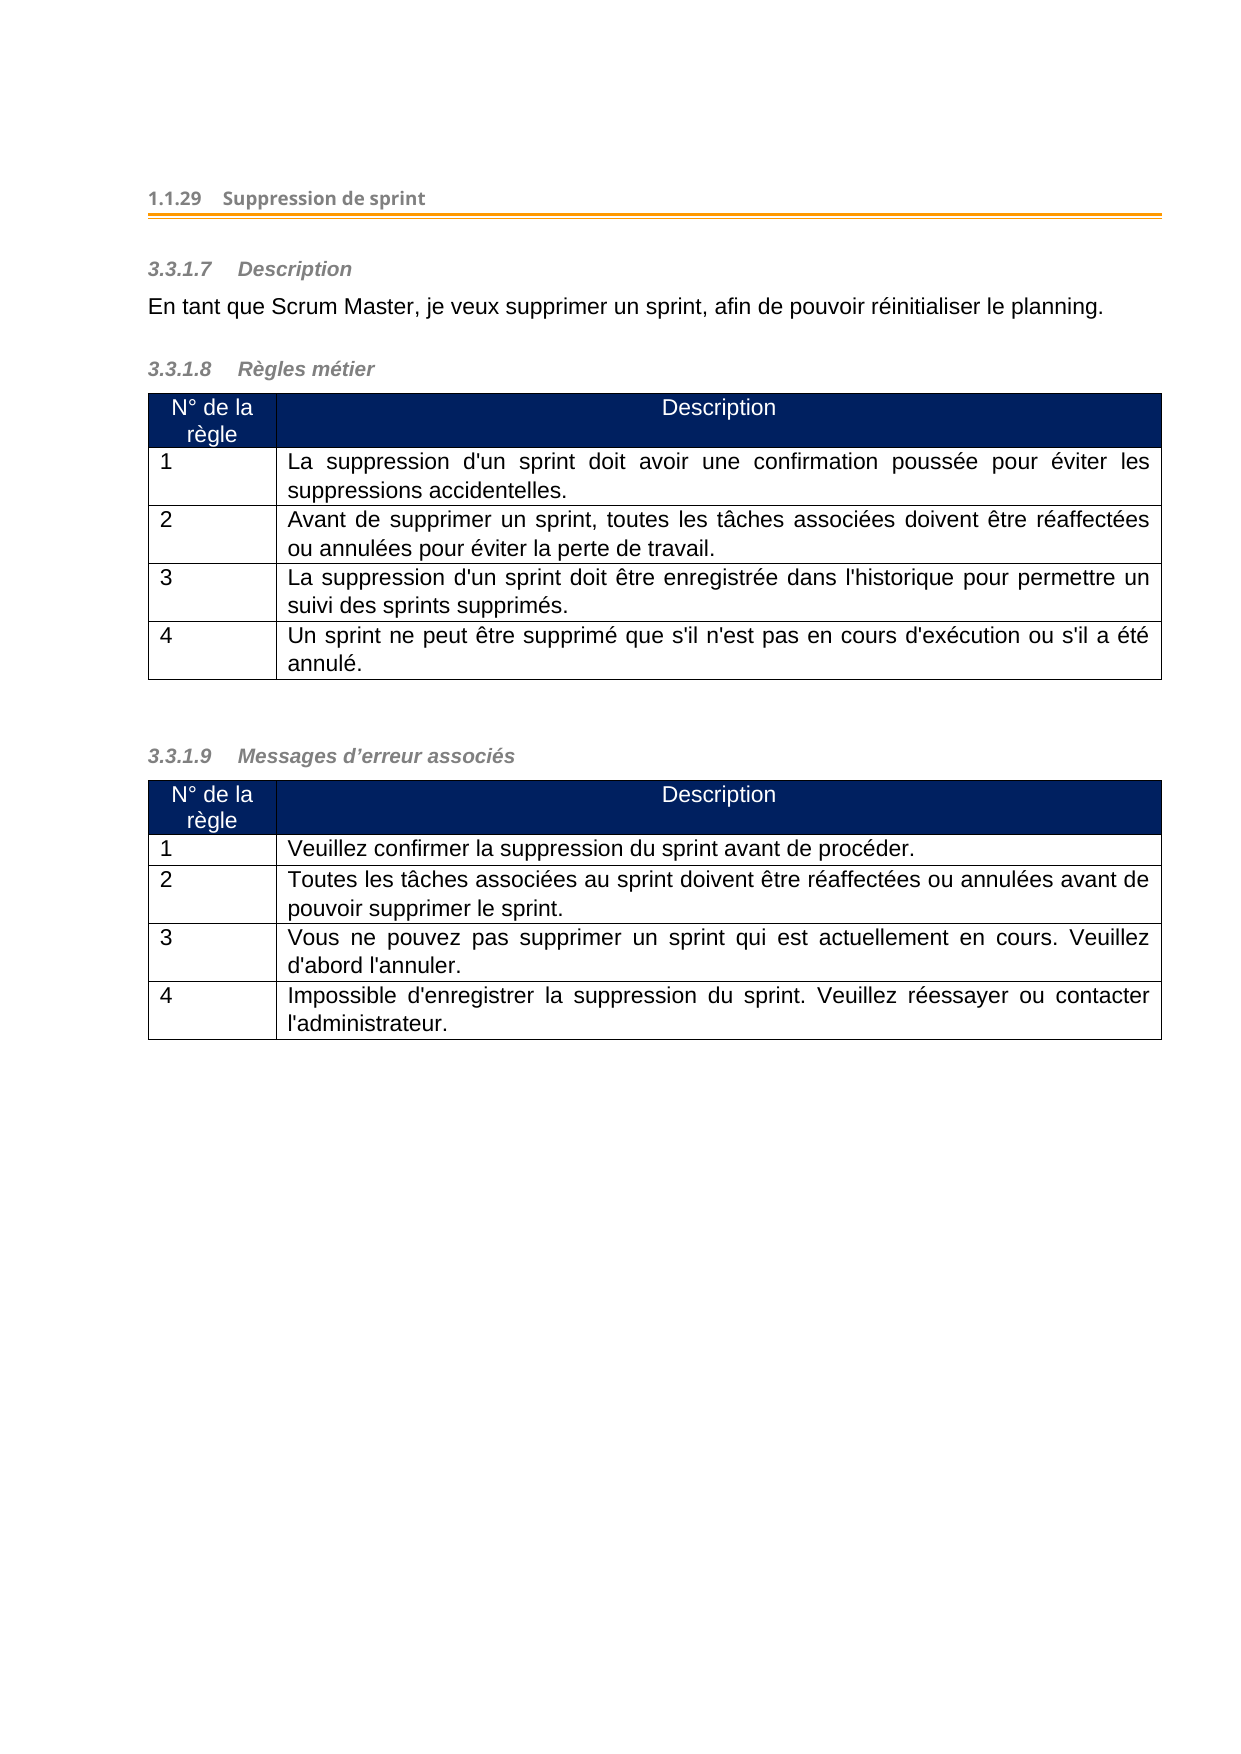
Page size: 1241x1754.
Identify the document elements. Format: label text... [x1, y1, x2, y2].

table_cell 2 [149, 506, 276, 563]
subtitle Suppression de sprint [148, 185, 1162, 213]
subtitle Messages d’erreur associés [148, 744, 1162, 768]
table_cell 1 [149, 835, 276, 865]
table_cell 2 [149, 866, 276, 923]
table_header N° de la règle [149, 781, 276, 834]
table_cell Un sprint ne peut être supprimé que s'il n'est pas en cours d'exécution ou s'il a été annulé. [277, 622, 1161, 679]
table_cell 4 [149, 982, 276, 1039]
text En tant que Scrum Master, je veux supprimer un sprint, afin de pouvoir réinitialiser le planning. [148, 293, 1162, 319]
table_cell La suppression d'un sprint doit avoir une confirmation poussée pour éviter les suppressions accidentelles. [277, 448, 1161, 505]
table_cell Toutes les tâches associées au sprint doivent être réaffectées ou annulées avant de pouvoir supprimer le sprint. [277, 866, 1161, 923]
table_cell 4 [149, 622, 276, 679]
subtitle Règles métier [148, 357, 1162, 381]
table_cell Impossible d'enregistrer la suppression du sprint. Veuillez réessayer ou contacter l'administrateur. [277, 982, 1161, 1039]
table_cell 3 [149, 924, 276, 981]
table_cell La suppression d'un sprint doit être enregistrée dans l'historique pour permettre un suivi des sprints supprimés. [277, 564, 1161, 621]
table_cell Veuillez confirmer la suppression du sprint avant de procéder. [277, 835, 1161, 865]
table_cell Vous ne pouvez pas supprimer un sprint qui est actuellement en cours. Veuillez d'abord l'annuler. [277, 924, 1161, 981]
table_cell Avant de supprimer un sprint, toutes les tâches associées doivent être réaffectées ou annulées pour éviter la perte de travail. [277, 506, 1161, 563]
subtitle Description [148, 257, 1162, 281]
table_header Description [277, 394, 1161, 447]
table_cell 1 [149, 448, 276, 505]
table_header N° de la règle [149, 394, 276, 447]
table_cell 3 [149, 564, 276, 621]
table_header Description [277, 781, 1161, 834]
